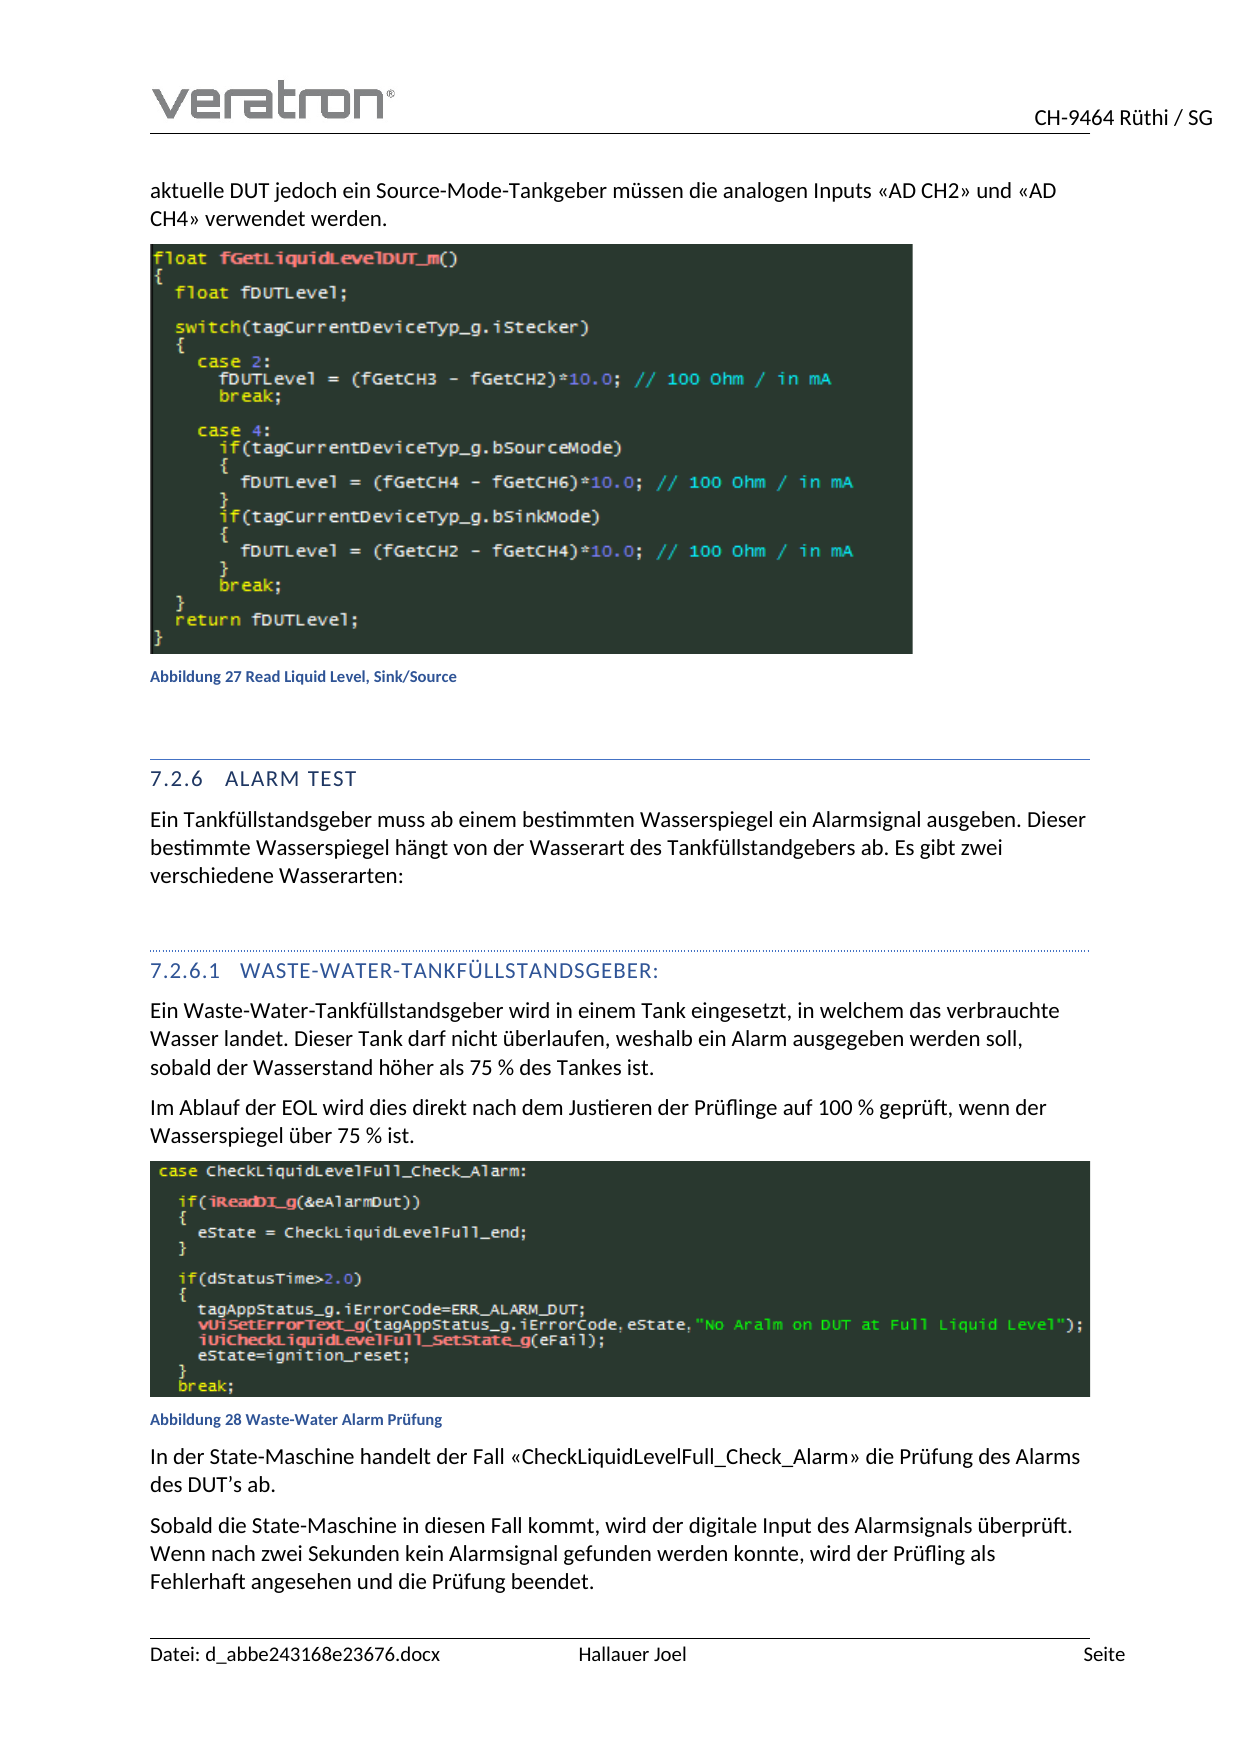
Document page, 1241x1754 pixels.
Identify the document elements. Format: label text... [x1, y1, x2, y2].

text Sobald die State-Maschine in diesen Fall kommt, wird der digitale Input des Alarmsignals überprüft. Wenn nach zwei Sekunden kein Alarmsignal gefunden werden konnte, wird der Prüfling als Fehlerhaft angesehen und die Prüfung beendet. [150, 1511, 1090, 1595]
subtitle Waste-Water-Tankfüllstandsgeber: [150, 950, 1090, 984]
text Im Ablauf der EOL wird dies direkt nach dem Justieren der Prüflinge auf 100 % geprüft, wenn der Wasserspiegel über 75 % ist. [150, 1093, 1090, 1149]
picture [150, 244, 913, 654]
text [150, 176, 1090, 232]
text Ein Waste-Water-Tankfüllstandsgeber wird in einem Tank eingesetzt, in welchem das verbrauchte Wasser landet. Dieser Tank darf nicht überlaufen, weshalb ein Alarm ausgegeben werden soll, sobald der Wasserstand höher als 75 % des Tankes ist. [150, 997, 1090, 1081]
text Ein Tankfüllstandsgeber muss ab einem bestimmten Wasserspiegel ein Alarmsignal ausgeben. Dieser bestimmte Wasserspiegel hängt von der Wasserart des Tankfüllstandgebers ab. Es gibt zwei verschiedene Wasserarten: [150, 805, 1090, 889]
text Abbildung 28 Waste-Water Alarm Prüfung [150, 1409, 1090, 1430]
text In der State-Maschine handelt der Fall «CheckLiquidLevelFull_Check_Alarm» die Prüfung des Alarms des DUT’s ab. [150, 1442, 1090, 1498]
text Abbildung 27 Read Liquid Level, Sink/Source [150, 667, 1090, 687]
picture [146, 75, 399, 123]
subtitle Alarm Test [150, 760, 1090, 792]
picture [150, 1161, 1091, 1397]
